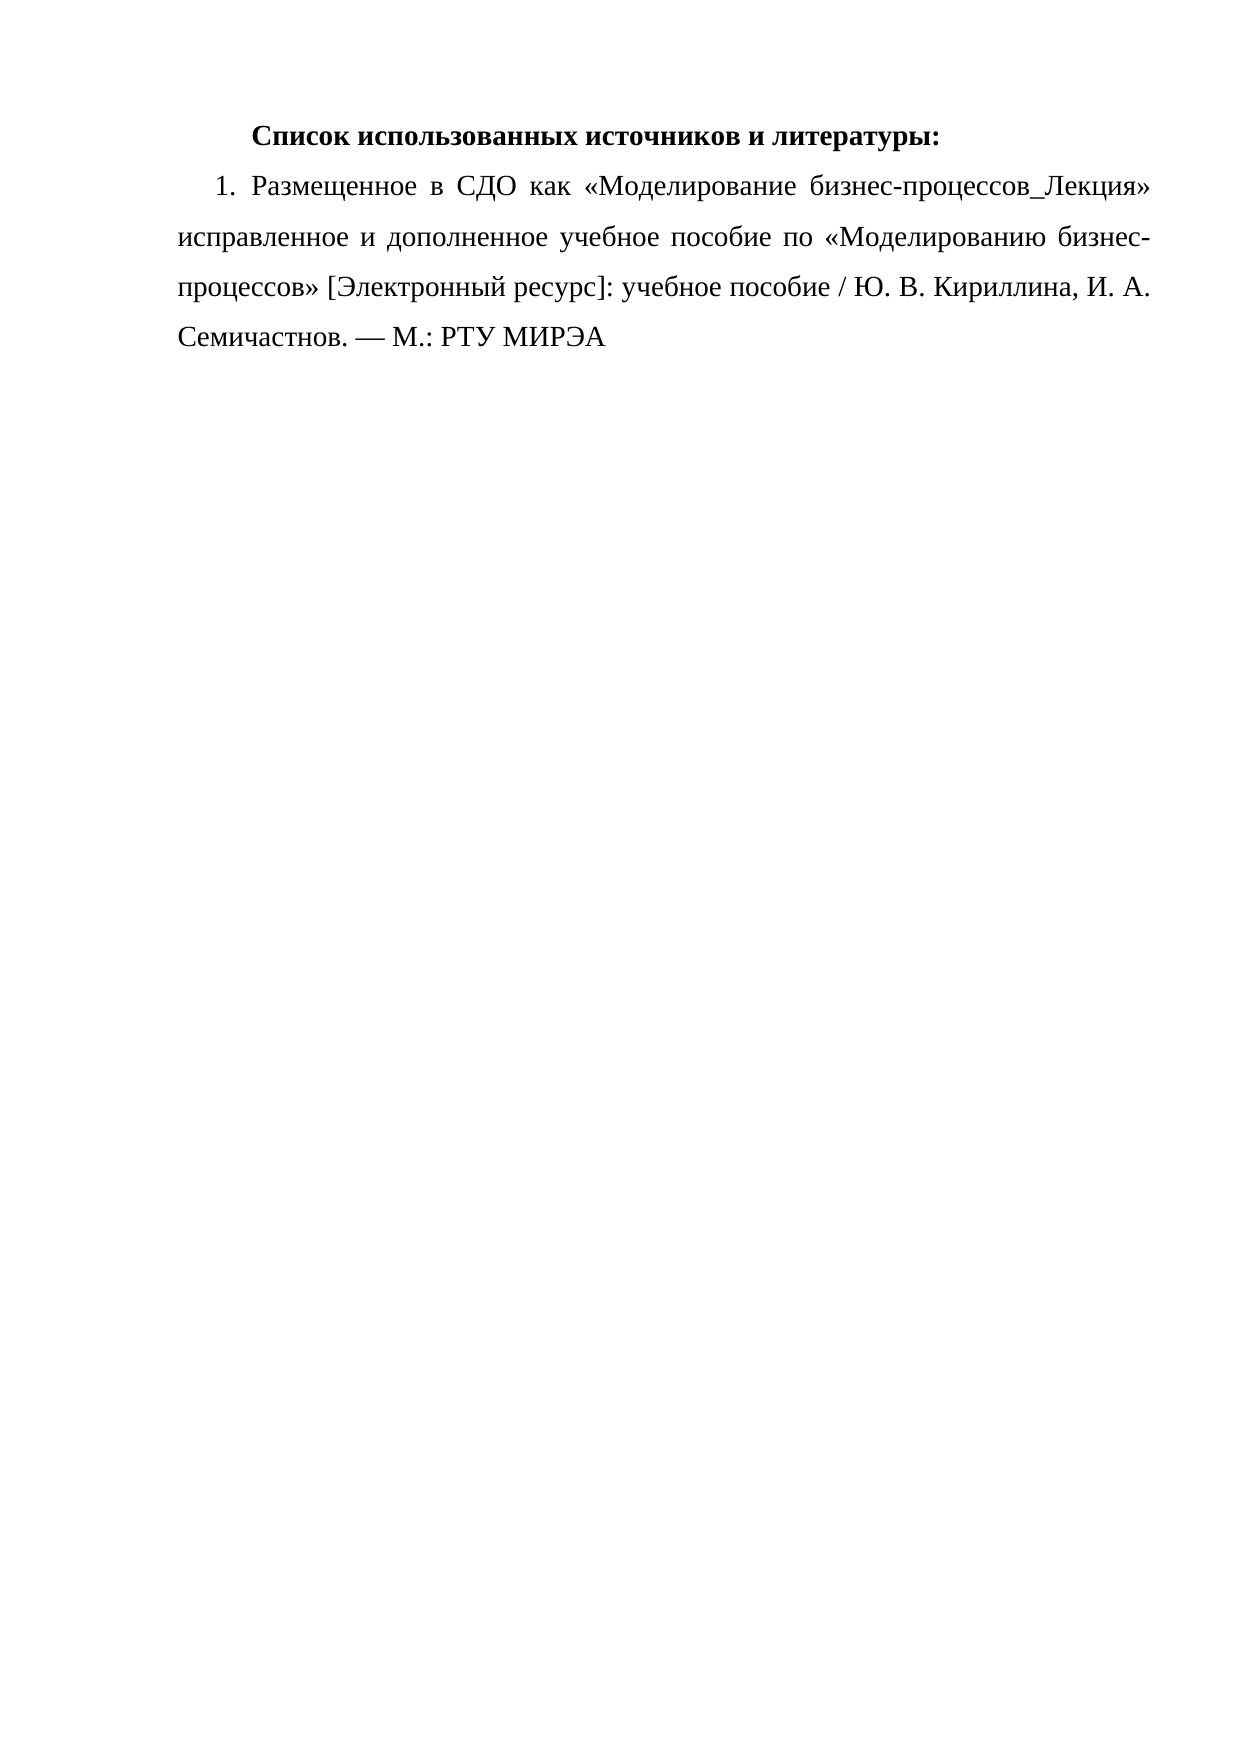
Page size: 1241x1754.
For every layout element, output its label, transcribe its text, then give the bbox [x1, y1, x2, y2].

text Список использованных источников и литературы: [177, 118, 1152, 152]
list Размещенное в СДО как «Моделирование бизнес-процессов_Лекция» исправленное и дополненное учебное пособие по «Моделированию бизнес-процессов» [Электронный ресурс]: учебное пособие / Ю. В. Кириллина, И. А. Семичастнов. — М.: РТУ МИРЭА [177, 168, 1152, 353]
